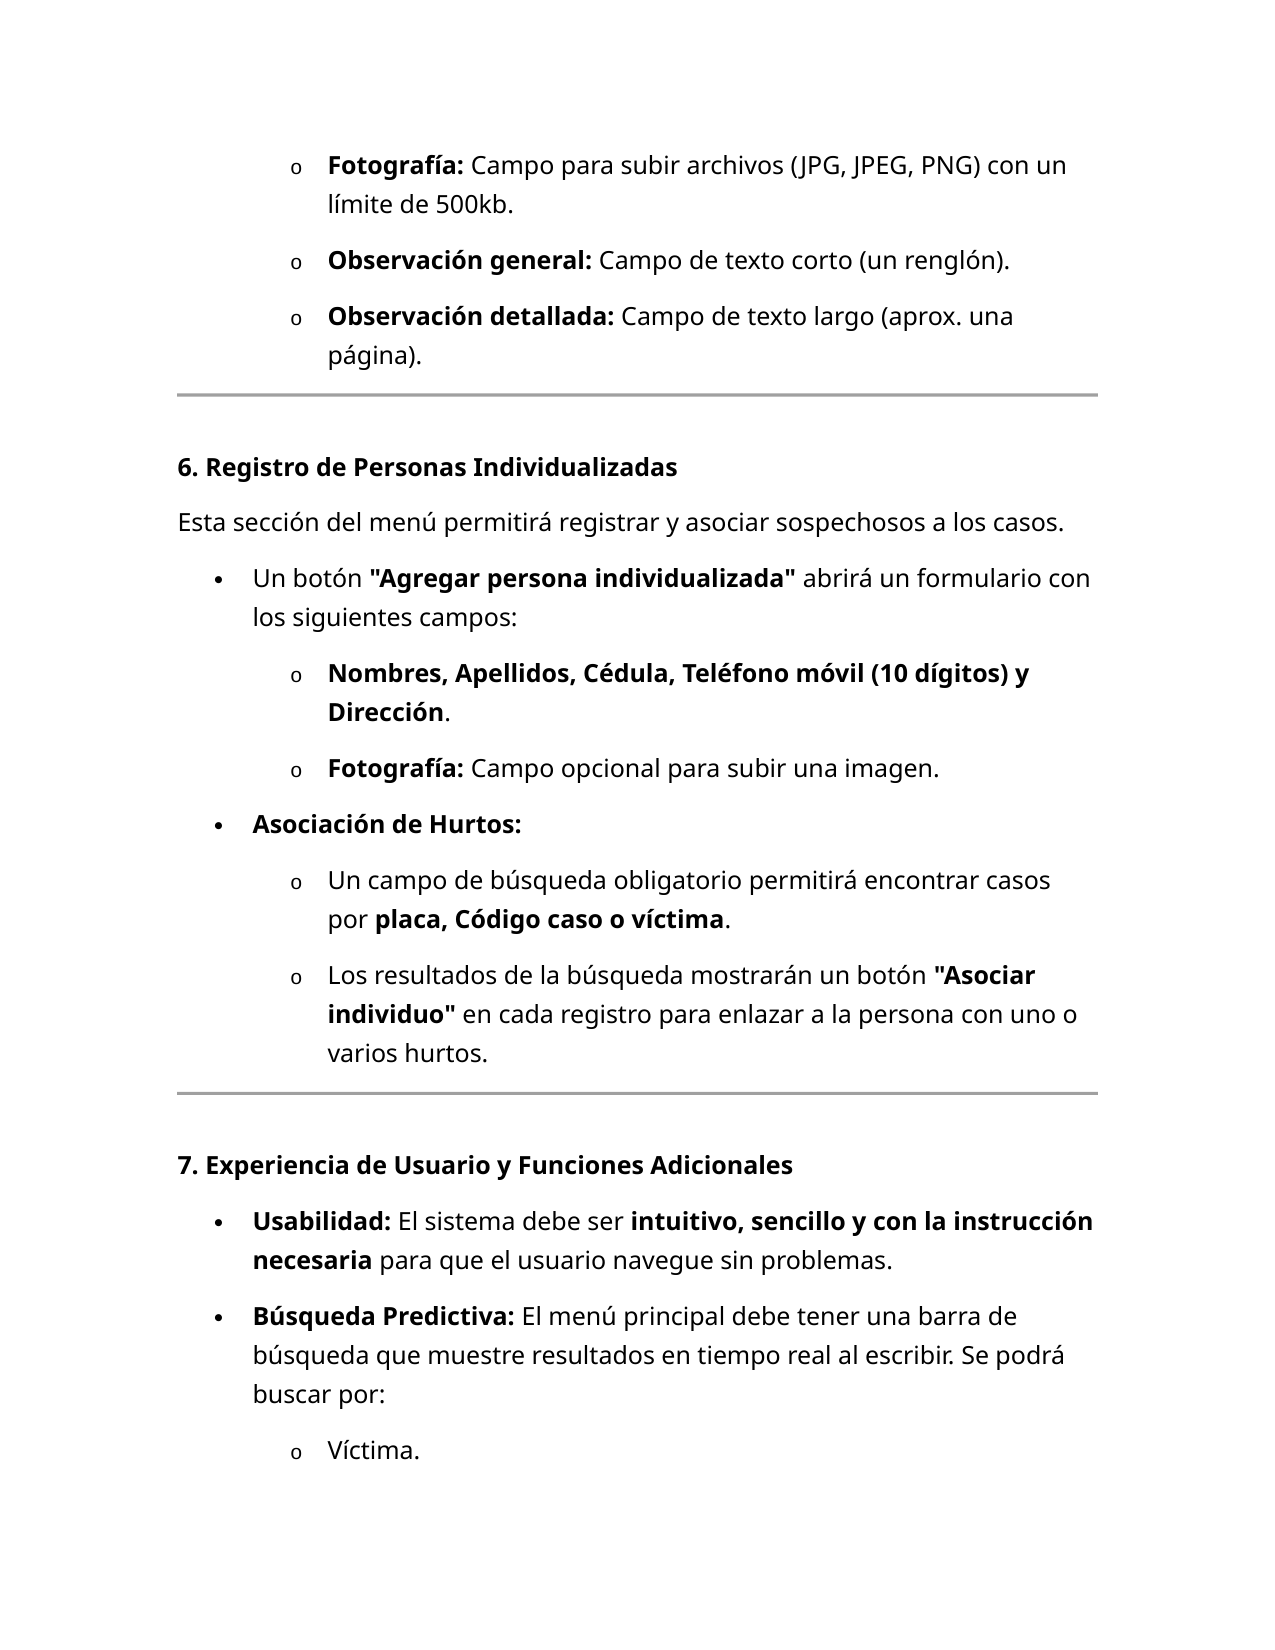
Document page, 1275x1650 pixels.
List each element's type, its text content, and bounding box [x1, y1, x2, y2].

text 6. Registro de Personas Individualizadas [177, 449, 1098, 483]
text 7. Experiencia de Usuario y Funciones Adicionales [177, 1148, 1098, 1182]
list Observación detallada: Campo de texto largo (aprox. una página). [290, 298, 1098, 372]
text Esta sección del menú permitirá registrar y asociar sospechosos a los casos. [177, 505, 1098, 539]
list Un botón "Agregar persona individualizada" abrirá un formulario con los siguientes campos: [215, 561, 1098, 634]
list Búsqueda Predictiva: El menú principal debe tener una barra de búsqueda que muestre resultados en tiempo real al escribir. Se podrá buscar por: [215, 1298, 1098, 1411]
list Fotografía: Campo opcional para subir una imagen. [290, 751, 1098, 785]
list Los resultados de la búsqueda mostrarán un botón "Asociar individuo" en cada registro para enlazar a la persona con uno o varios hurtos. [290, 958, 1098, 1070]
list Observación general: Campo de texto corto (un renglón). [290, 243, 1098, 277]
list Víctima. [290, 1433, 1098, 1467]
list Usabilidad: El sistema debe ser intuitivo, sencillo y con la instrucción necesaria para que el usuario navegue sin problemas. [215, 1203, 1098, 1277]
list Fotografía: Campo para subir archivos (JPG, JPEG, PNG) con un límite de 500kb. [290, 148, 1098, 221]
list Asociación de Hurtos: [215, 807, 1098, 841]
list Nombres, Apellidos, Cédula, Teléfono móvil (10 dígitos) y Dirección. [290, 656, 1098, 729]
list Un campo de búsqueda obligatorio permitirá encontrar casos por placa, Código caso o víctima. [290, 863, 1098, 936]
